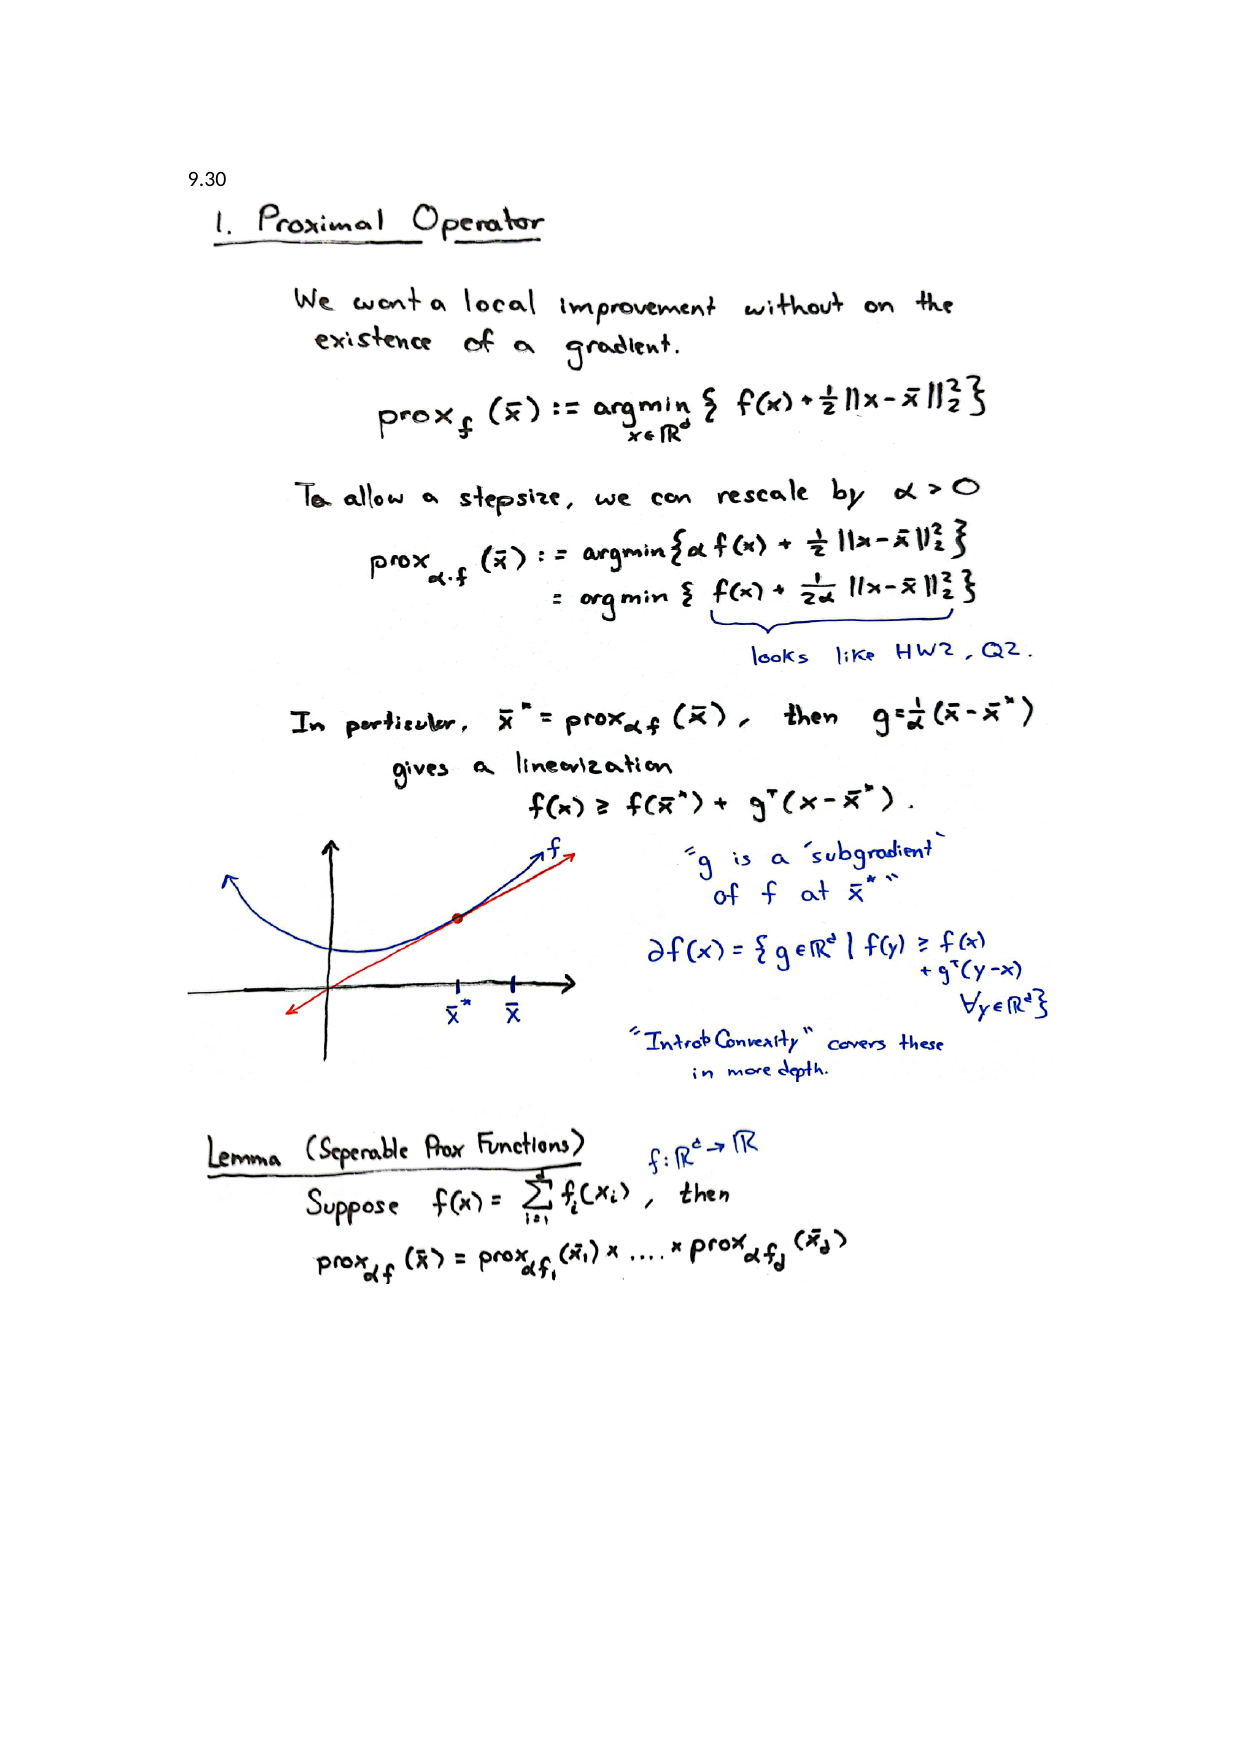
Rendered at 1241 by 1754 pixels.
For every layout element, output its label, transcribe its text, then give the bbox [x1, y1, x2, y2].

text 9.30 [187, 162, 1053, 194]
picture [187, 194, 1053, 1082]
picture [187, 1104, 854, 1284]
